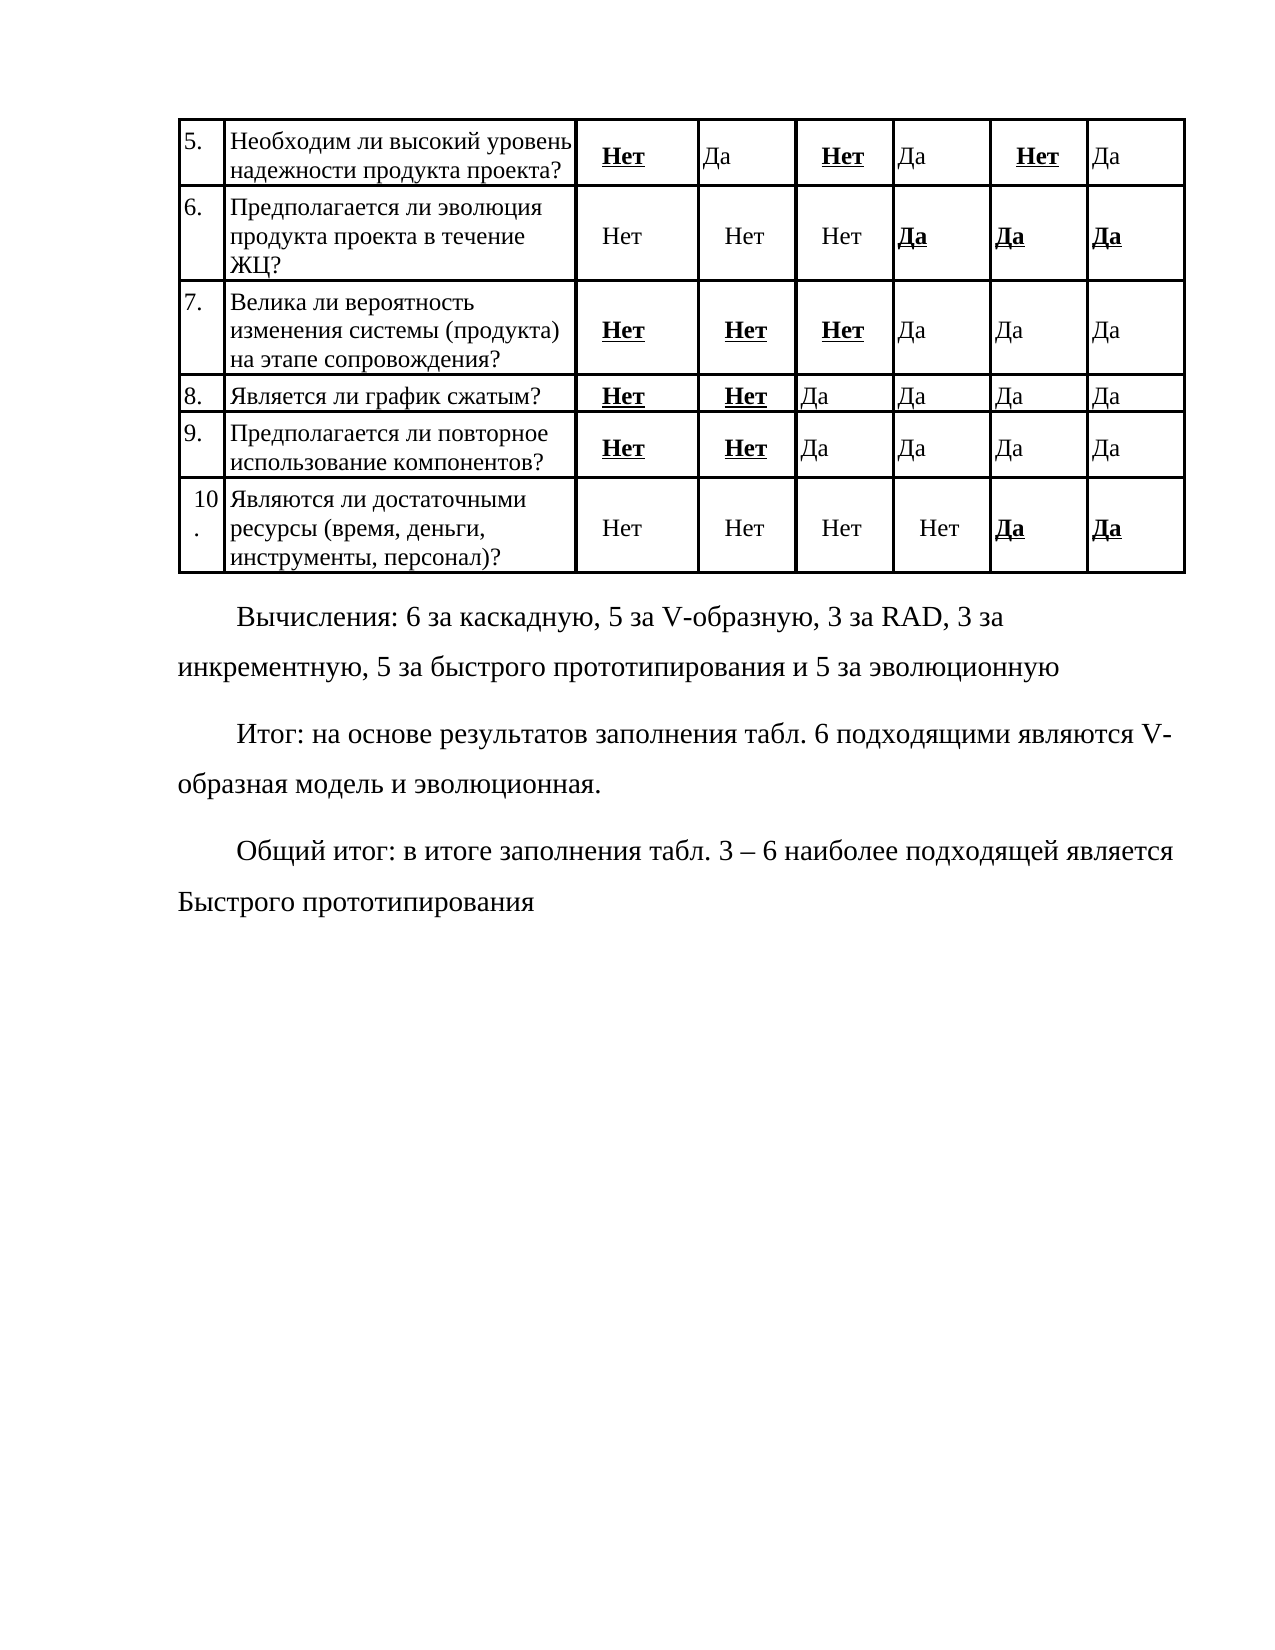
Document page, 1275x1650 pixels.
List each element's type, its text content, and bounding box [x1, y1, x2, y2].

table_cell Нет [700, 376, 794, 410]
table_cell 5. [181, 121, 223, 184]
table_cell Нет [578, 121, 697, 184]
table_cell Нет [798, 282, 892, 373]
table_cell Да [1089, 282, 1183, 373]
table_cell Нет [798, 479, 892, 571]
table_cell Нет [895, 479, 989, 571]
table_cell Да [1089, 121, 1183, 184]
table_cell Да [1089, 413, 1183, 476]
table_cell Да [1089, 479, 1183, 571]
table_cell Да [895, 121, 989, 184]
table_cell Нет [578, 187, 697, 278]
table_cell Нет [578, 479, 697, 571]
table_cell Да [1089, 376, 1183, 410]
text Общий итог: в итоге заполнения табл. 3 – 6 наиболее подходящей является Быстрого прототипирования [177, 833, 1186, 917]
table_cell Нет [700, 282, 794, 373]
table_cell Нет [578, 282, 697, 373]
table_cell Да [992, 413, 1086, 476]
text Итог: на основе результатов заполнения табл. 6 подходящими являются V-образная модель и эволюционная. [177, 716, 1186, 800]
table_cell Нет [992, 121, 1086, 184]
table_cell Необходим ли высокий уровень надежности продукта проекта? [226, 121, 574, 184]
table_cell Нет [578, 413, 697, 476]
table_cell Да [895, 282, 989, 373]
table_cell Да [992, 282, 1086, 373]
text Вычисления: 6 за каскадную, 5 за V-образную, 3 за RAD, 3 за инкрементную, 5 за быстрого прототипирования и 5 за эволюционную [177, 599, 1186, 683]
table_cell Да [895, 376, 989, 410]
table_cell Да [1089, 187, 1183, 278]
table_cell 9. [181, 413, 223, 476]
table_cell Нет [700, 413, 794, 476]
table_cell Да [700, 121, 794, 184]
table_cell Нет [700, 187, 794, 278]
table_cell Нет [578, 376, 697, 410]
table_cell Являются ли достаточными ресурсы (время, деньги, инструменты, персонал)? [226, 479, 574, 571]
table_cell 8. [181, 376, 223, 410]
table_cell Да [895, 187, 989, 278]
table_cell Да [798, 413, 892, 476]
table_cell Нет [700, 479, 794, 571]
table_cell Является ли график сжатым? [226, 376, 574, 410]
table_cell Да [992, 479, 1086, 571]
table_cell Да [895, 413, 989, 476]
table_cell Предполагается ли эволюция продукта проекта в течение ЖЦ? [226, 187, 574, 278]
table_cell 6. [181, 187, 223, 278]
table_cell Предполагается ли повторное использование компонентов? [226, 413, 574, 476]
table_cell Да [992, 376, 1086, 410]
table_cell Нет [798, 121, 892, 184]
table_cell Велика ли вероятность изменения системы (продукта) на этапе сопровождения? [226, 282, 574, 373]
table_cell 10. [181, 479, 223, 571]
table_cell 7. [181, 282, 223, 373]
table_cell Да [992, 187, 1086, 278]
table_cell Нет [798, 187, 892, 278]
table_cell Да [798, 376, 892, 410]
